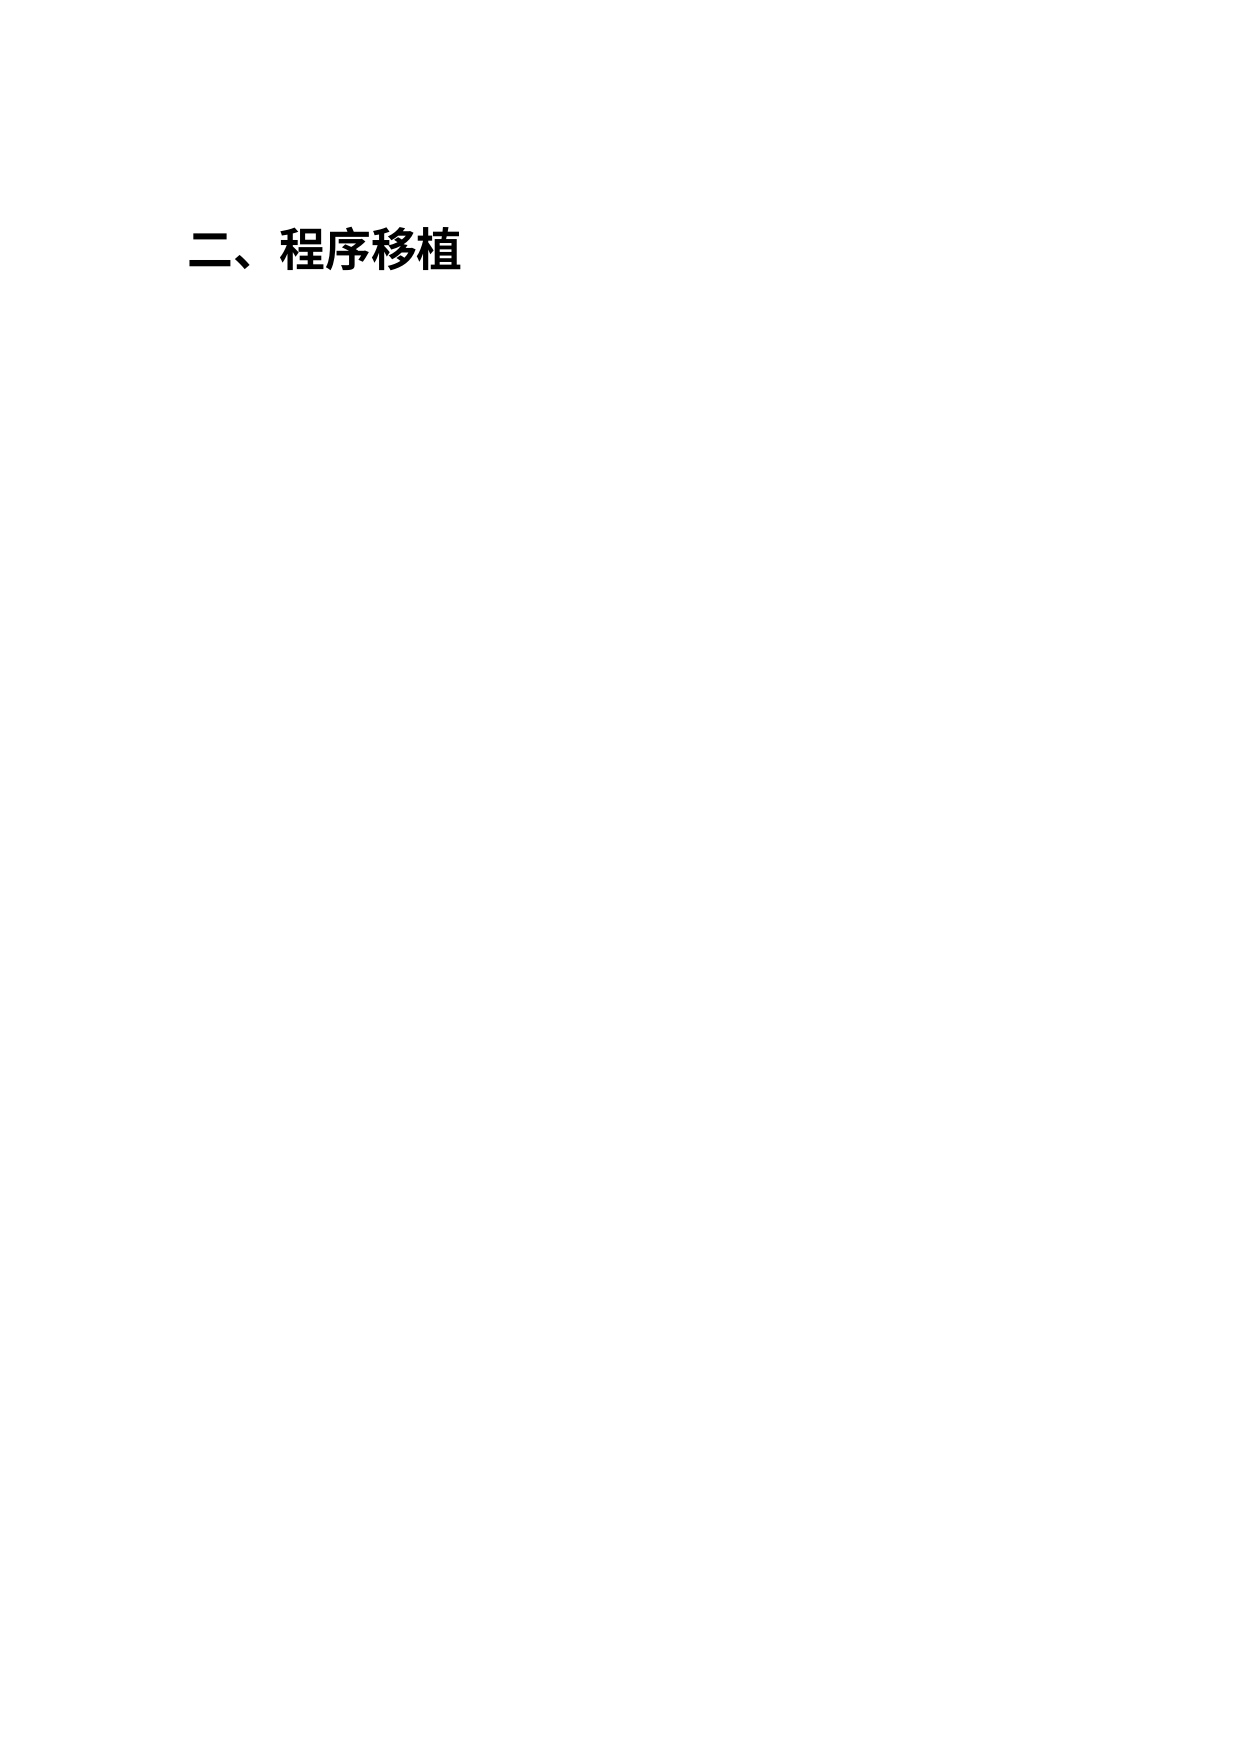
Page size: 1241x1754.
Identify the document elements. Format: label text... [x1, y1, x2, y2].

subtitle 程序移植 [187, 197, 1053, 295]
